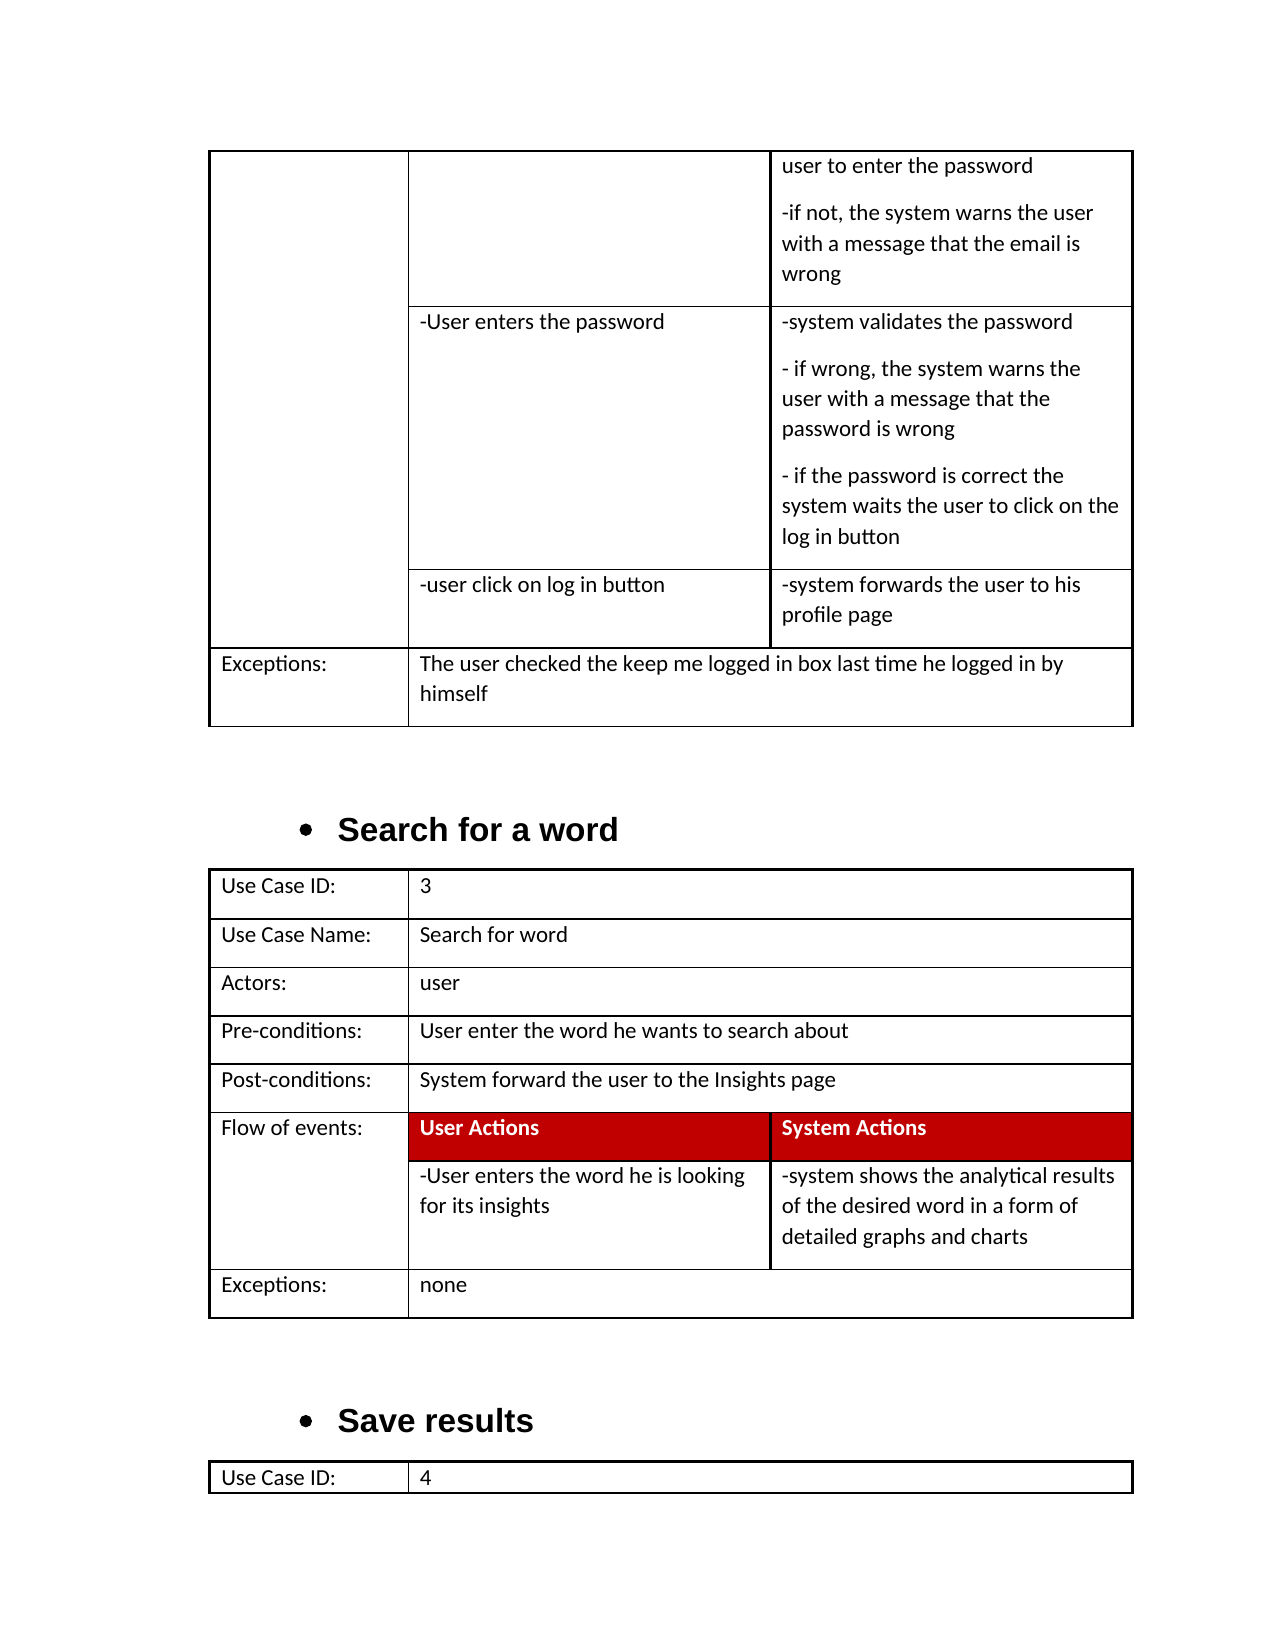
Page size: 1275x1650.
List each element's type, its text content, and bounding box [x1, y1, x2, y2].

table_cell none [409, 1270, 1131, 1317]
table_cell Actors: [211, 968, 408, 1015]
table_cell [409, 152, 769, 306]
table_header Use Case ID: [211, 1463, 408, 1492]
table_cell User enter the word he wants to search about [409, 1017, 1131, 1063]
table_cell Exceptions: [211, 1270, 408, 1317]
table_cell System forward the user to the Insights page [409, 1065, 1131, 1112]
table_header 3 [409, 871, 1131, 918]
table_header 4 [409, 1463, 1131, 1492]
table_cell Post-conditions: [211, 1065, 408, 1112]
table_cell Exceptions: [211, 649, 408, 726]
list Save results [300, 1401, 1125, 1440]
table_cell -User enters the word he is looking for its insights [409, 1162, 769, 1269]
list Search for a word [300, 810, 1125, 849]
table_cell -system shows the analytical results of the desired word in a form of detailed graphs and charts [772, 1162, 1131, 1269]
table_cell System Actions [772, 1113, 1131, 1160]
table_header Use Case ID: [211, 871, 408, 918]
table_cell Pre-conditions: [211, 1017, 408, 1063]
table_cell -system forwards the user to his profile page [772, 570, 1131, 647]
table_cell Use Case Name: [211, 920, 408, 967]
table_cell User Actions [409, 1113, 769, 1160]
table_cell Search for word [409, 920, 1131, 967]
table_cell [772, 152, 1131, 306]
table_cell user [409, 968, 1131, 1015]
table_cell -user click on log in button [409, 570, 769, 647]
table_cell -system validates the password - if wrong, the system warns the user with a message that the password is wrong - if the password is correct the system waits the user to click on the log in button [772, 307, 1131, 568]
table_cell Flow of events: [211, 1113, 408, 1269]
table_cell The user checked the keep me logged in box last time he logged in by himself [409, 649, 1131, 726]
table_cell -User enters the password [409, 307, 769, 568]
